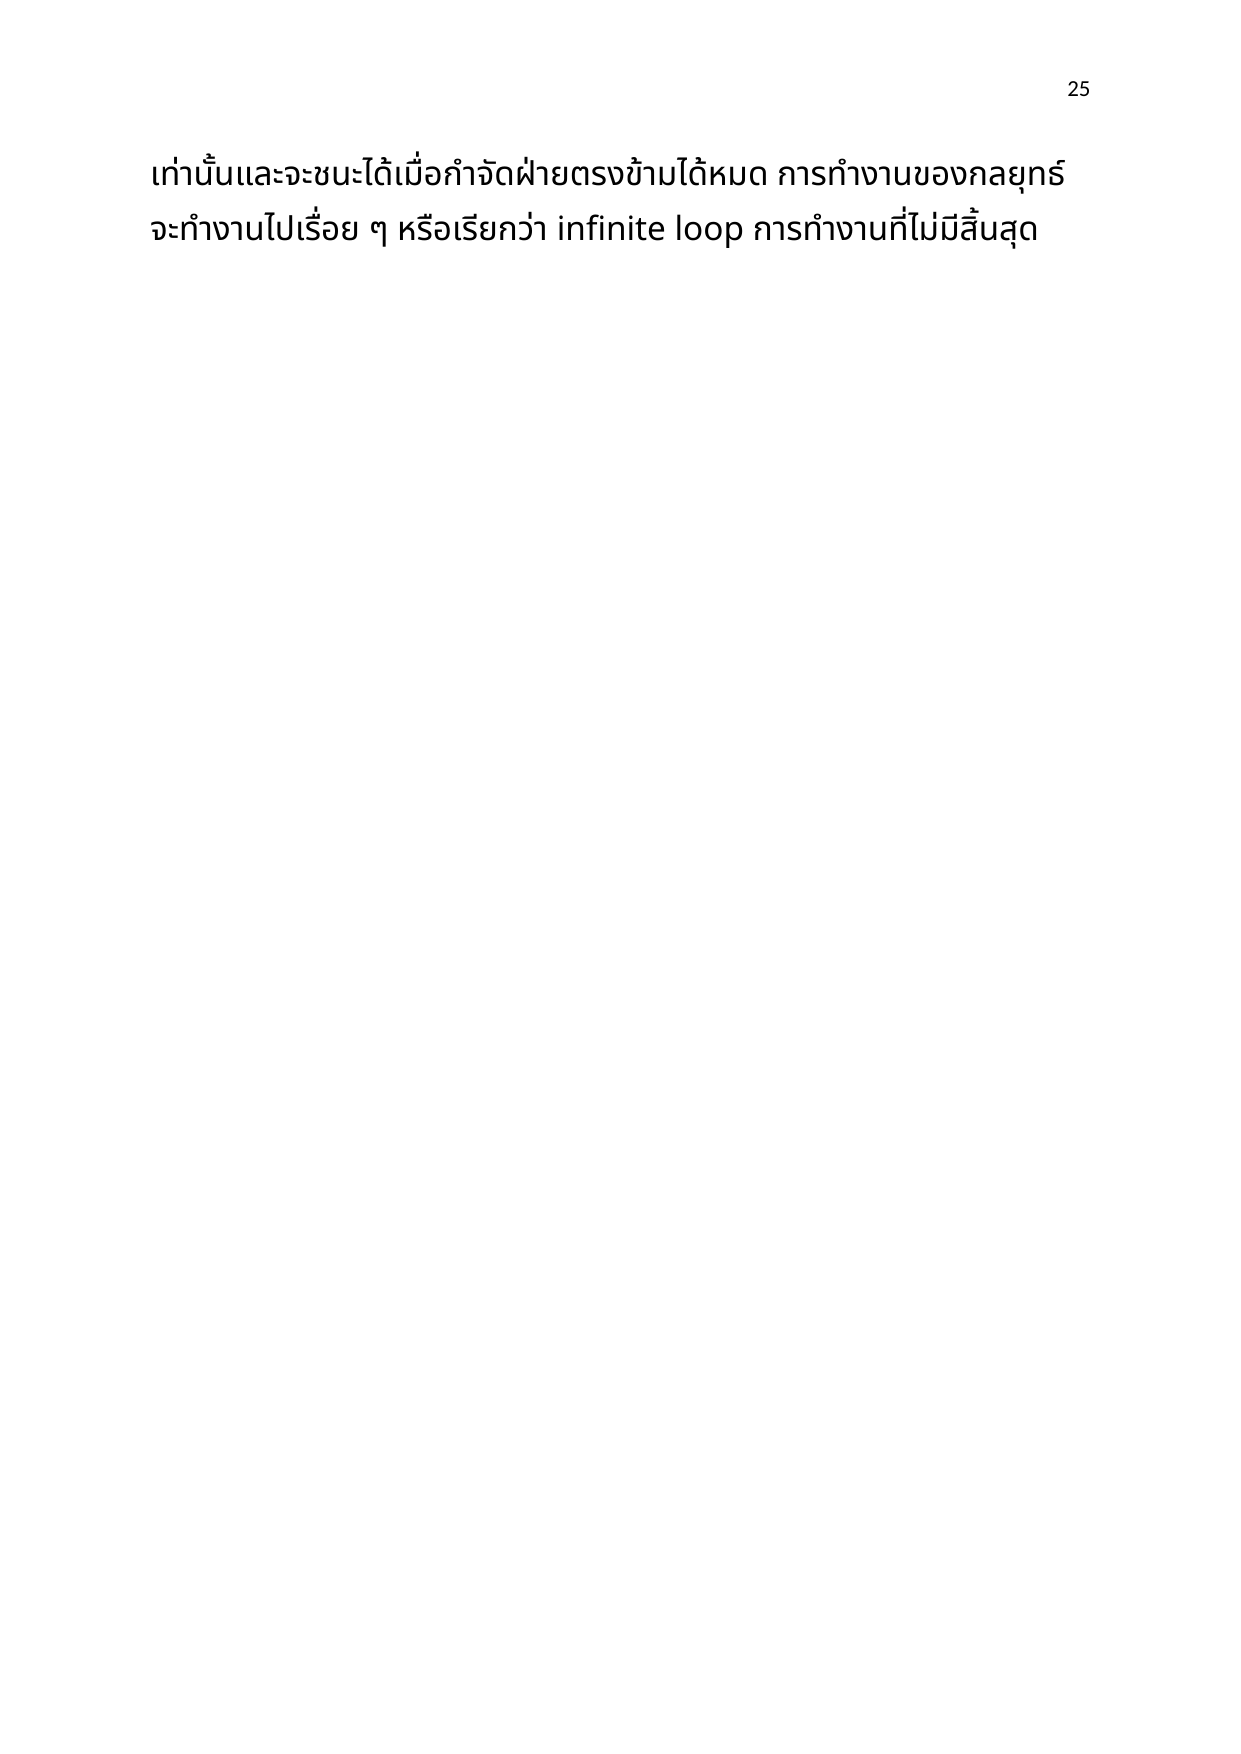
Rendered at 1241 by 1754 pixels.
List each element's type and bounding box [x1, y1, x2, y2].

text [150, 150, 1090, 255]
